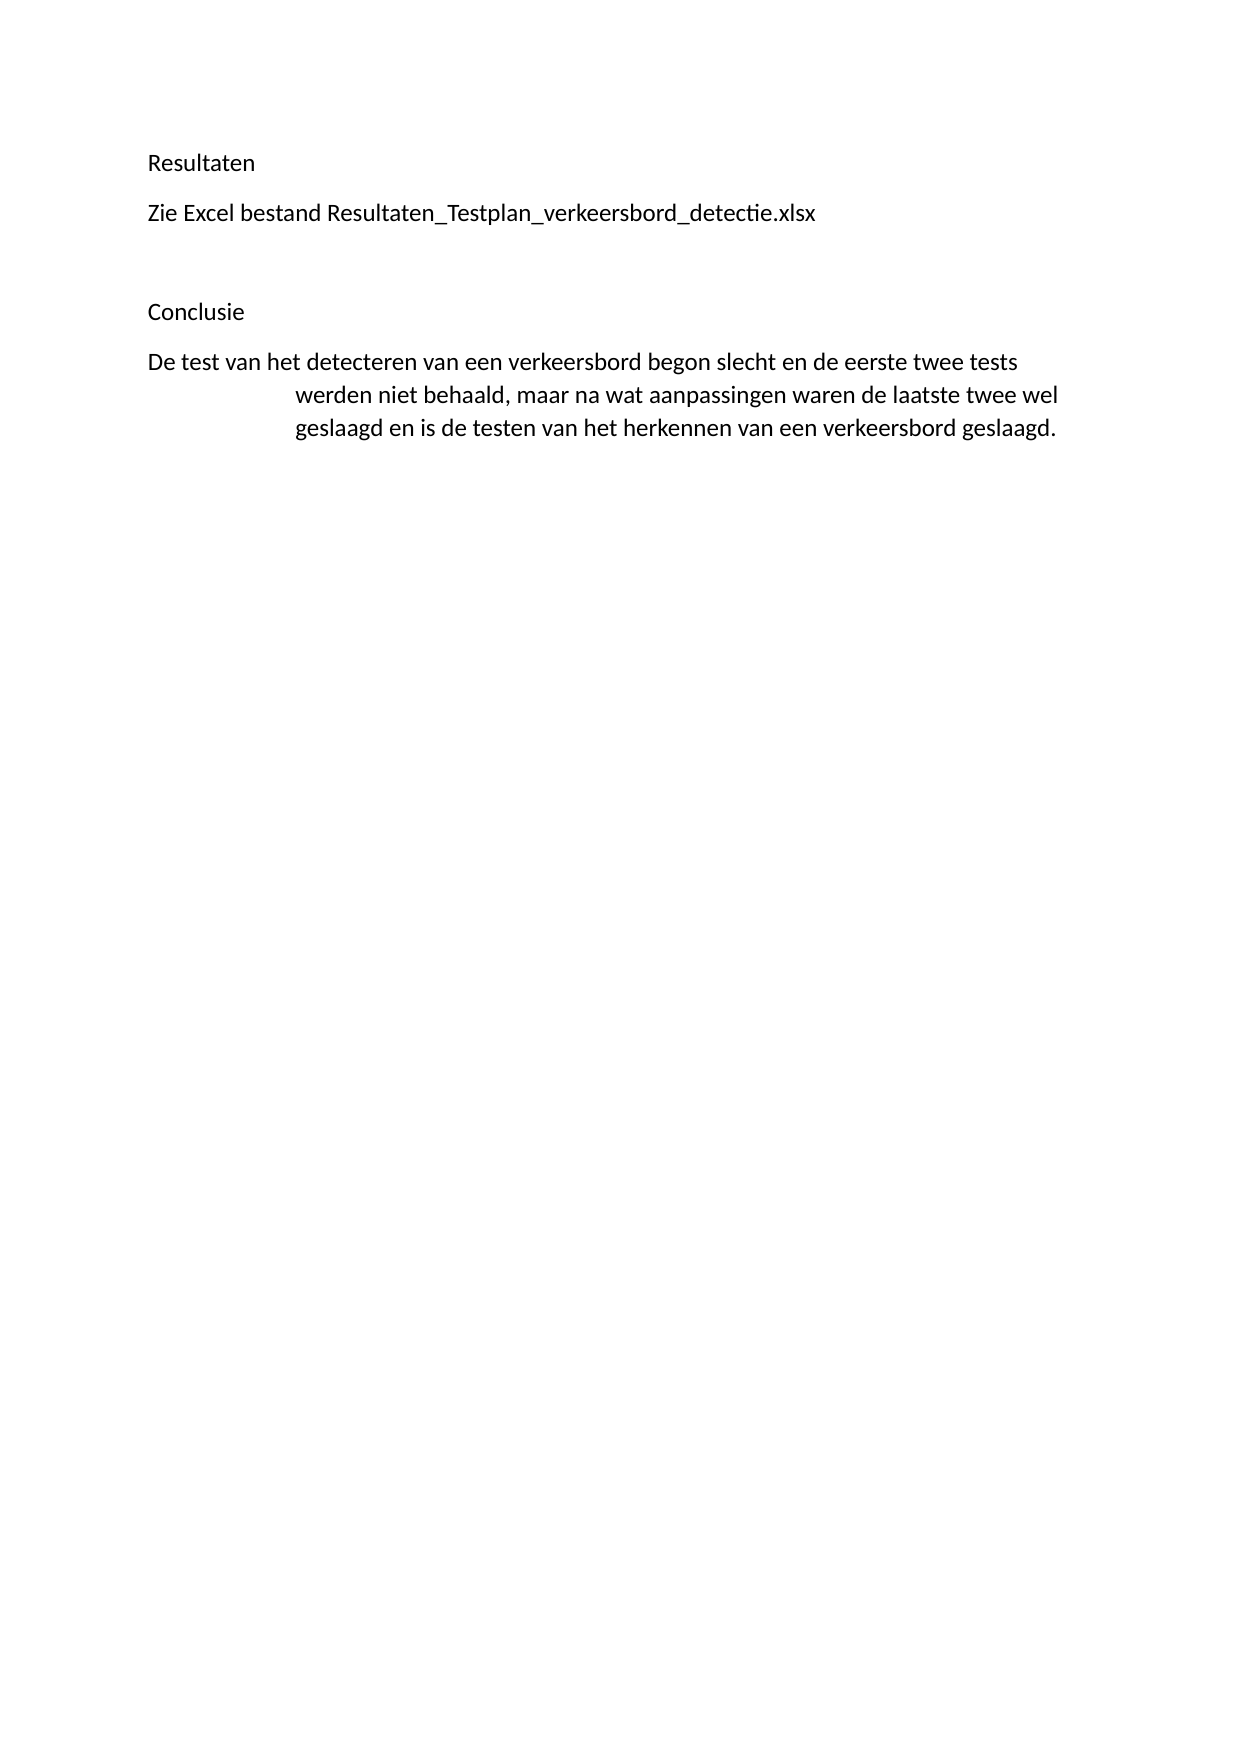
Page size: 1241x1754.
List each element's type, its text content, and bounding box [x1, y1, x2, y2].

text De test van het detecteren van een verkeersbord begon slecht en de eerste twee tests werden niet behaald, maar na wat aanpassingen waren de laatste twee wel geslaagd en is de testen van het herkennen van een verkeersbord geslaagd. [148, 346, 1093, 442]
text Conclusie [148, 296, 1093, 327]
text Resultaten [148, 148, 1093, 178]
text Zie Excel bestand Resultaten_Testplan_verkeersbord_detectie.xlsx [148, 197, 1093, 228]
